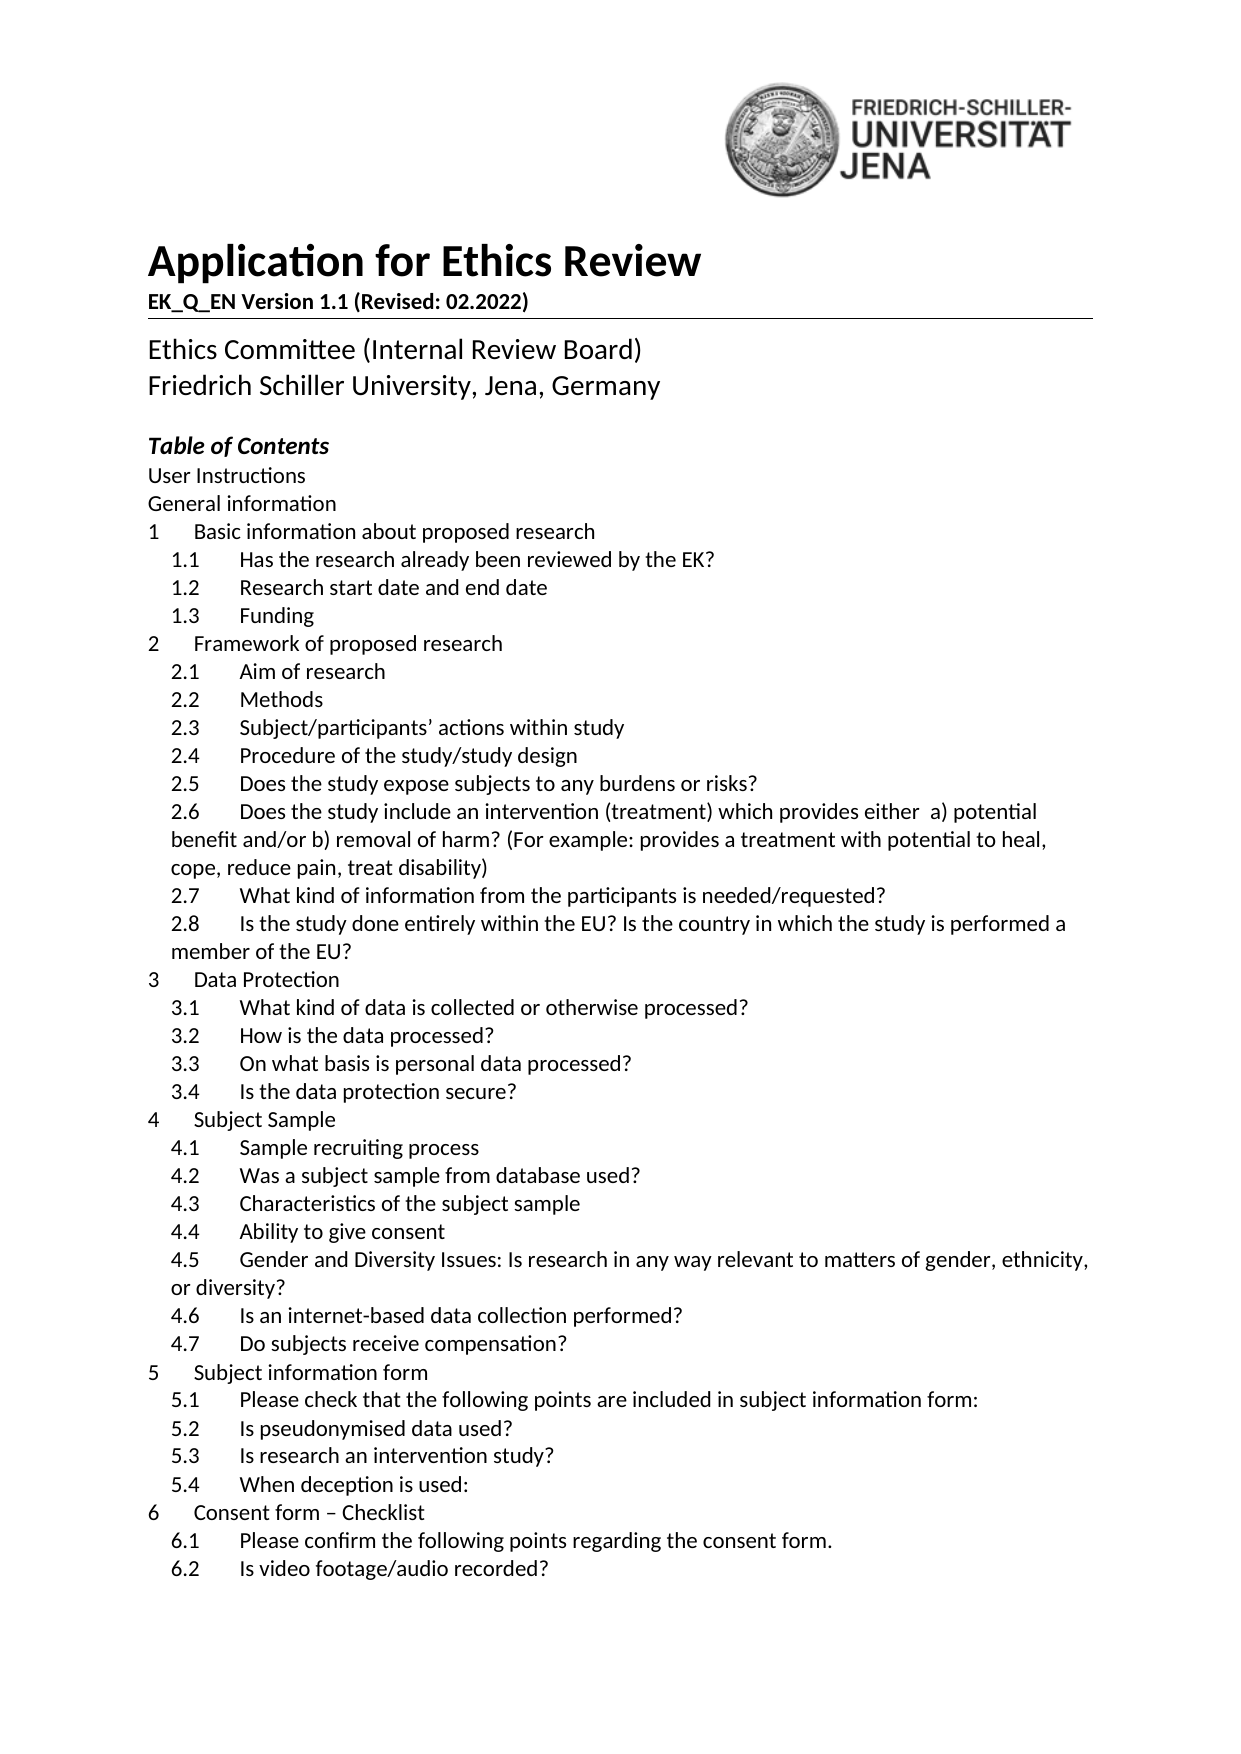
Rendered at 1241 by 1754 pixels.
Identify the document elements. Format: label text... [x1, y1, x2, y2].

text EK_Q_EN Version 1.1 (Revised: 02.2022) [148, 287, 1093, 318]
text 5.1 Please check that the following points are included in subject information form: [171, 1386, 1093, 1414]
text 1.3 Funding [171, 601, 1093, 629]
text 2.5 Does the study expose subjects to any burdens or risks? [171, 769, 1093, 797]
text 5.4 When deception is used: [171, 1470, 1093, 1498]
text 3.2 How is the data processed? [171, 1021, 1093, 1049]
text User Instructions [148, 461, 1093, 489]
text 3.4 Is the data protection secure? [171, 1077, 1093, 1105]
text 2.1 Aim of research [171, 657, 1093, 685]
text 2.8 Is the study done entirely within the EU? Is the country in which the study is performed a member of the EU? [171, 909, 1093, 965]
text Ethics Committee (Internal Review Board) [148, 331, 1093, 367]
text 2.2 Methods [171, 685, 1093, 713]
text 4.7 Do subjects receive compensation? [171, 1329, 1093, 1358]
text 6.2 Is video footage/audio recorded? [171, 1554, 1093, 1582]
text 4 Subject Sample [148, 1105, 1093, 1133]
text 2 Framework of proposed research [148, 629, 1093, 657]
text 4.3 Characteristics of the subject sample [171, 1189, 1093, 1217]
text Application for Ethics Review [148, 232, 1093, 287]
text 2.6 Does the study include an intervention (treatment) which provides either a) potential benefit and/or b) removal of harm? (For example: provides a treatment with potential to heal, cope, reduce pain, treat disability) [171, 797, 1093, 881]
picture [693, 47, 1093, 225]
text 5.2 Is pseudonymised data used? [171, 1414, 1093, 1442]
text 5.3 Is research an intervention study? [171, 1442, 1093, 1470]
text 6.1 Please confirm the following points regarding the consent form. [171, 1526, 1093, 1554]
text 4.1 Sample recruiting process [171, 1133, 1093, 1161]
text 3 Data Protection [148, 965, 1093, 993]
text 6 Consent form – Checklist [148, 1498, 1093, 1526]
text 4.4 Ability to give consent [171, 1217, 1093, 1246]
text 1.1 Has the research already been reviewed by the EK? [171, 545, 1093, 573]
text 4.5 Gender and Diversity Issues: Is research in any way relevant to matters of gender, ethnicity, or diversity? [171, 1246, 1093, 1302]
text 2.7 What kind of information from the participants is needed/requested? [171, 881, 1093, 909]
text 4.2 Was a subject sample from database used? [171, 1161, 1093, 1189]
text 1.2 Research start date and end date [171, 573, 1093, 601]
text 3.3 On what basis is personal data processed? [171, 1049, 1093, 1077]
text 1 Basic information about proposed research [148, 517, 1093, 545]
text 2.4 Procedure of the study/study design [171, 741, 1093, 769]
text Table of Contents [148, 430, 1093, 461]
text 5 Subject information form [148, 1358, 1093, 1386]
text 2.3 Subject/participants’ actions within study [171, 713, 1093, 741]
text 4.6 Is an internet-based data collection performed? [171, 1302, 1093, 1329]
text 3.1 What kind of data is collected or otherwise processed? [171, 993, 1093, 1021]
text Friedrich Schiller University, Jena, Germany [148, 367, 1093, 402]
text General information [148, 489, 1093, 517]
